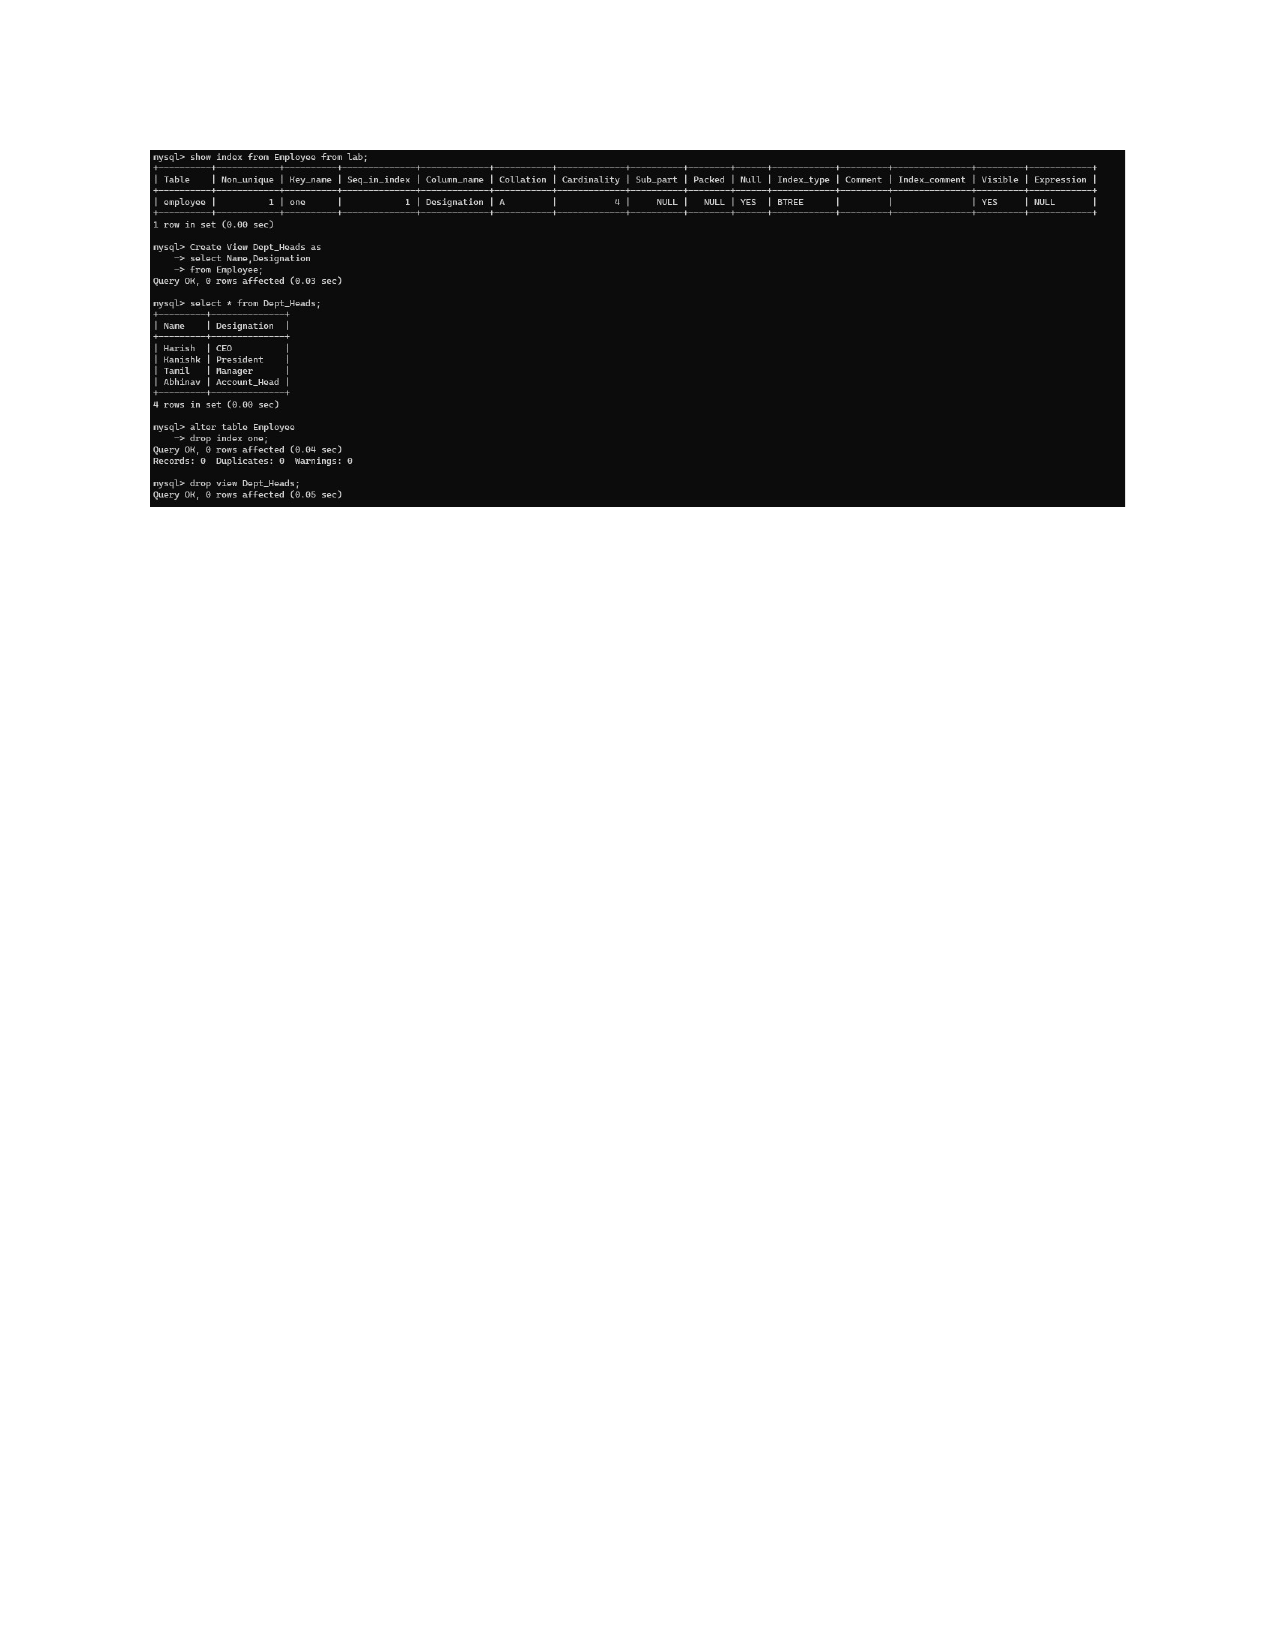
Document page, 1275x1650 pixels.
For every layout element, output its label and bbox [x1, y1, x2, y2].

picture [150, 150, 1125, 507]
